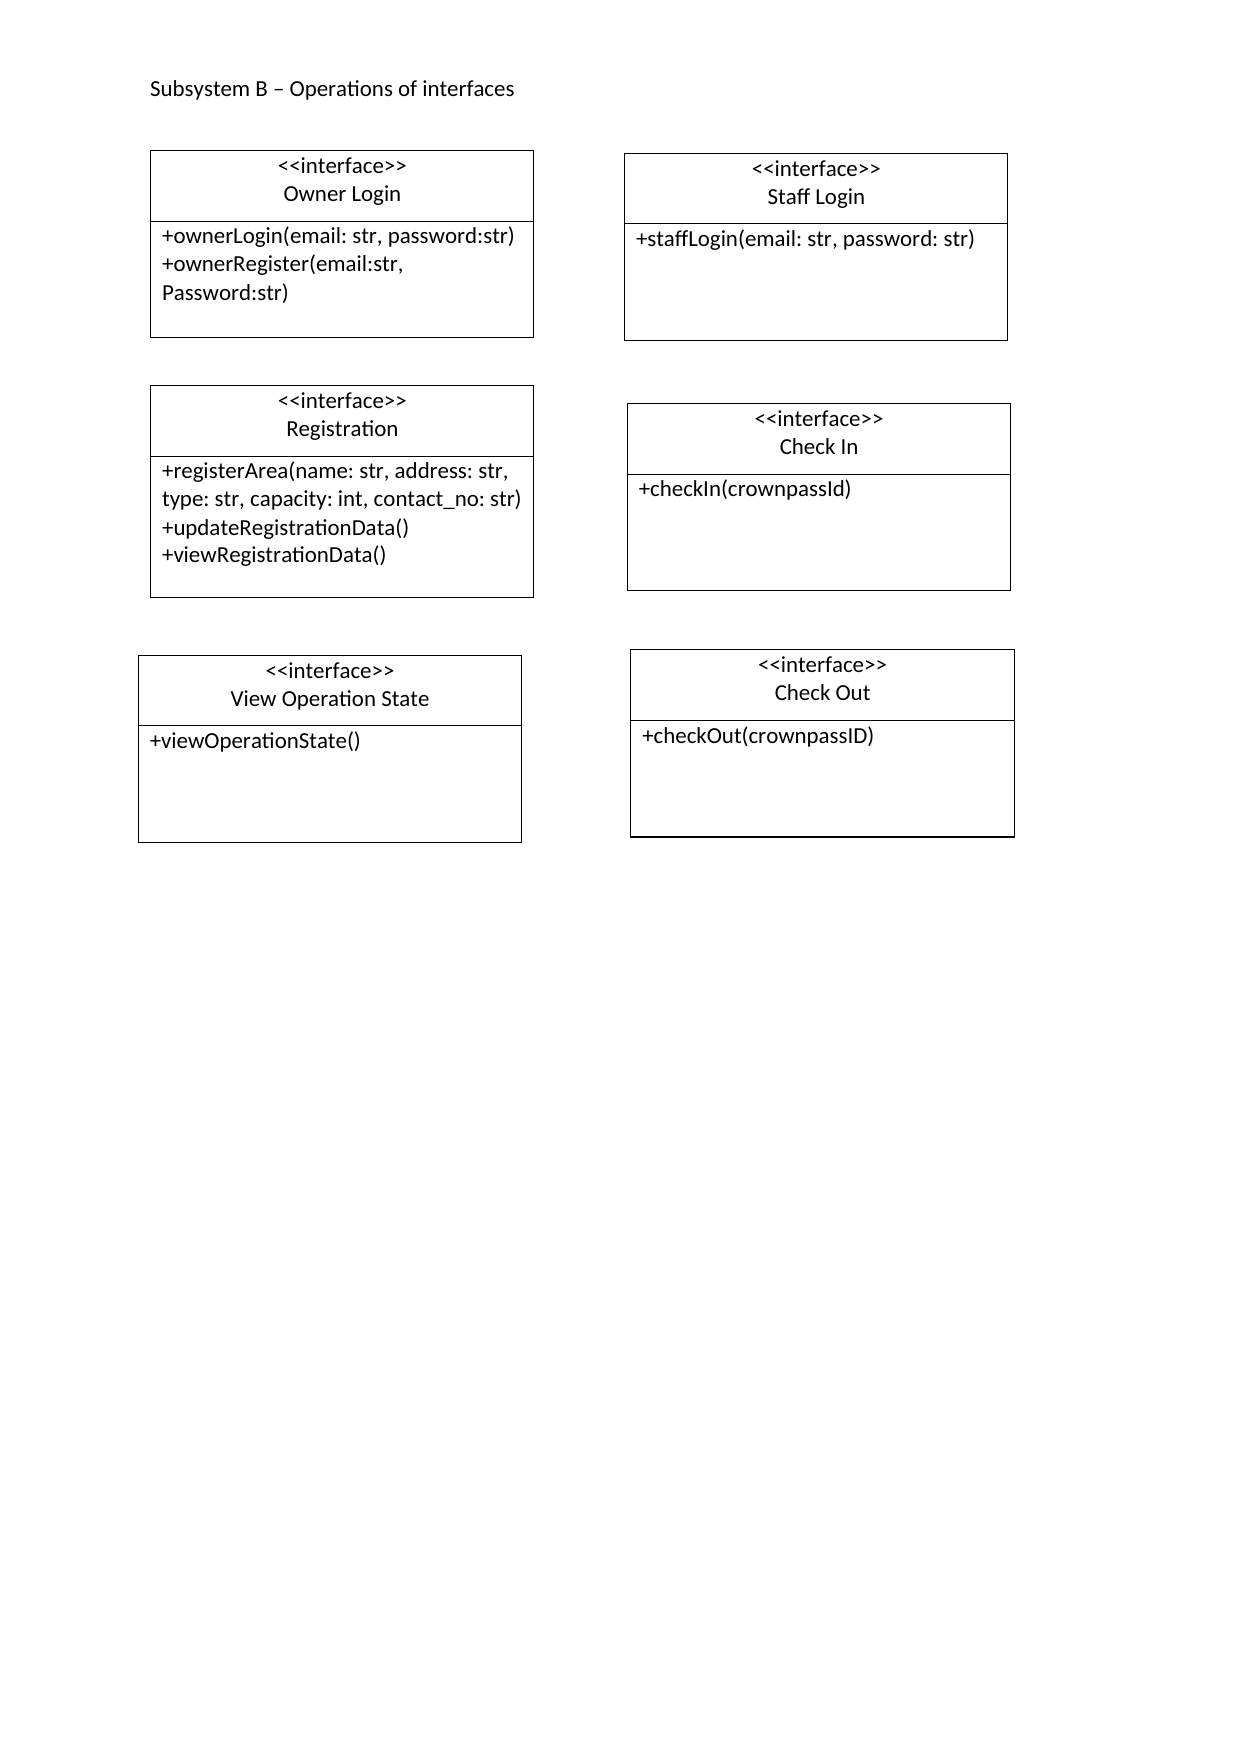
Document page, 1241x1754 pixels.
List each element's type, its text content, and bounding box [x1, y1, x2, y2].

table_cell +checkIn(crownpassId) [628, 475, 1010, 590]
table_cell +viewOperationState() [139, 726, 521, 842]
table_header <<interface>> View Operation State [139, 656, 521, 725]
table_header <<interface>> Owner Login [151, 151, 533, 221]
table_header <<interface>> Check In [628, 404, 1010, 473]
table_cell +staffLogin(email: str, password: str) [625, 224, 1007, 340]
table_cell +checkOut(crownpassID) [631, 721, 1014, 836]
table_cell +ownerLogin(email: str, password:str) +ownerRegister(email:str, Password:str) [151, 222, 533, 337]
table_cell +registerArea(name: str, address: str, type: str, capacity: int, contact_no: str) +updateRegistrationData() +viewRegistrationData() [151, 457, 533, 597]
table_header <<interface>> Staff Login [625, 154, 1007, 223]
table_header <<interface>> Registration [151, 386, 533, 456]
table_header <<interface>> Check Out [631, 650, 1014, 720]
